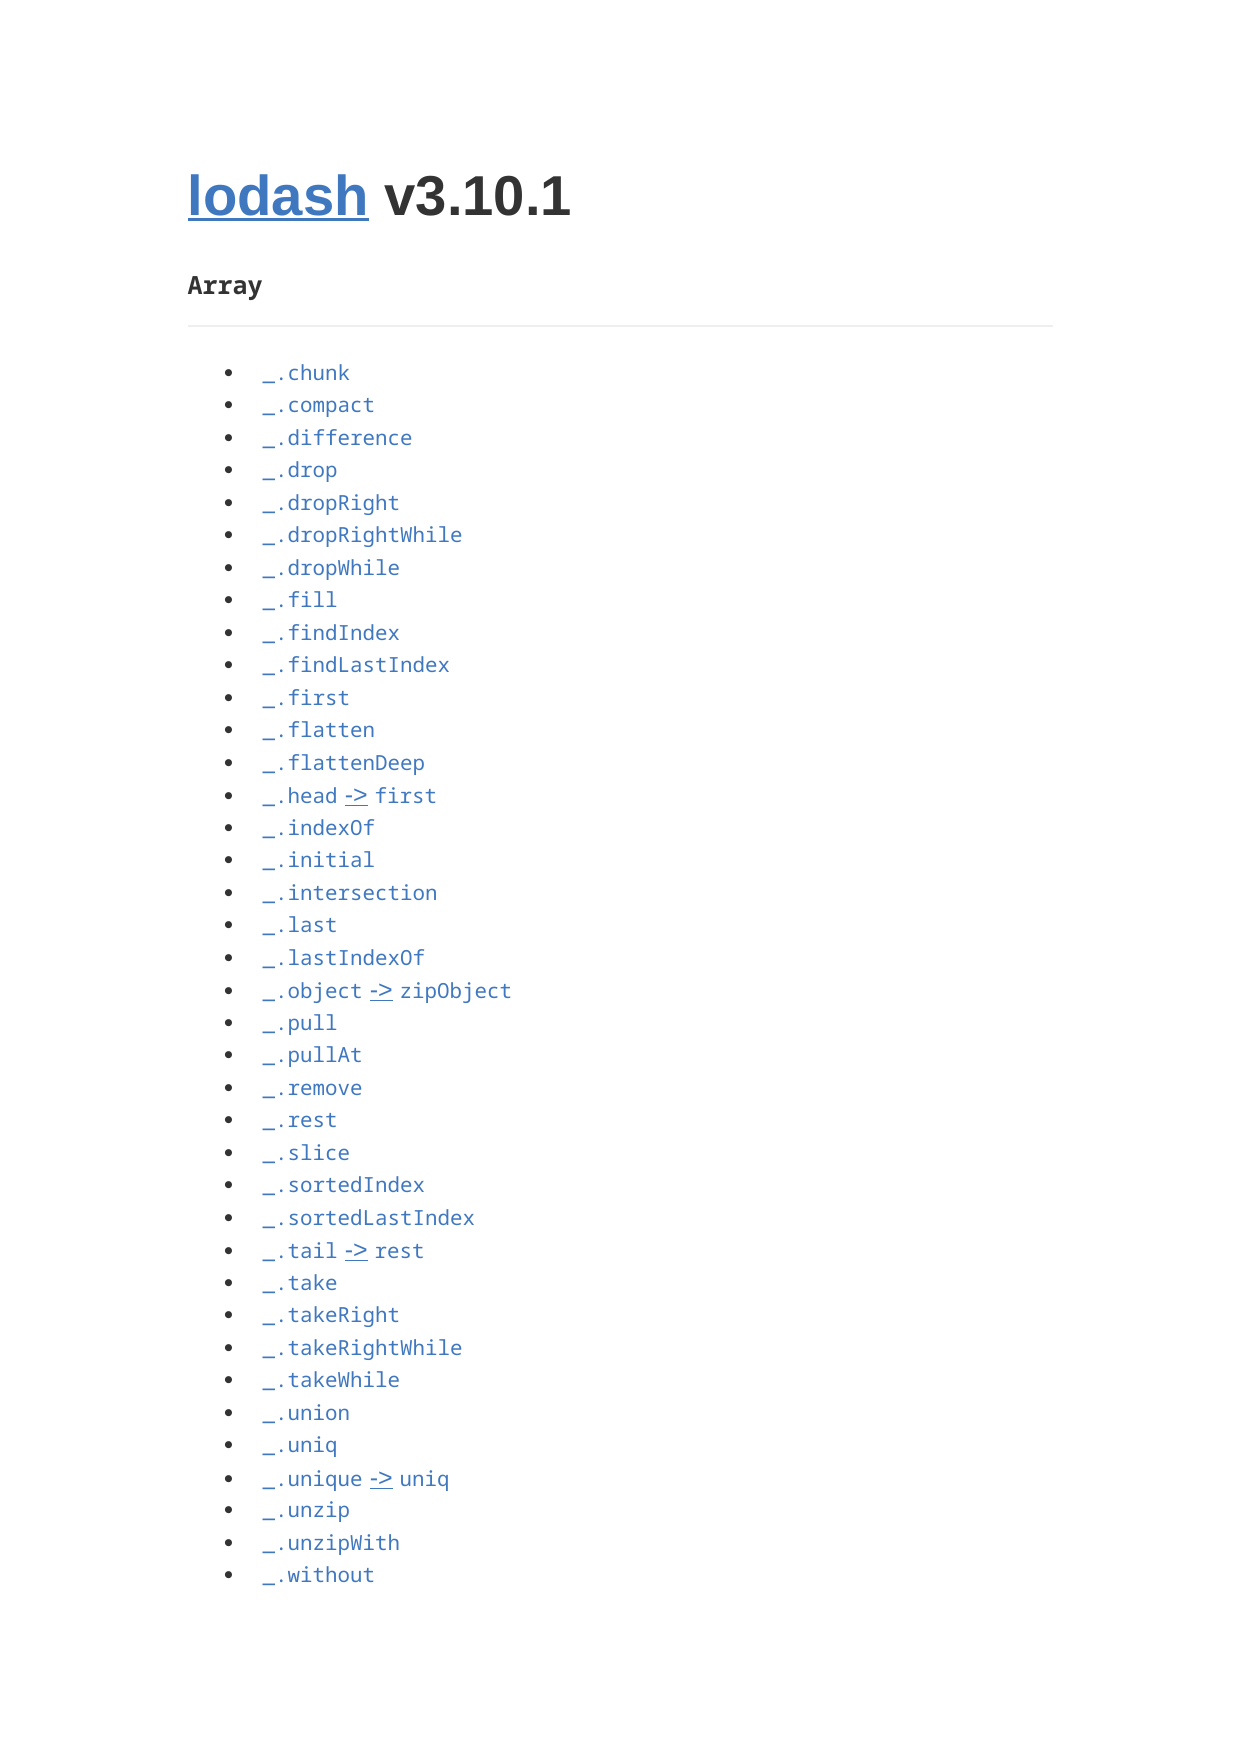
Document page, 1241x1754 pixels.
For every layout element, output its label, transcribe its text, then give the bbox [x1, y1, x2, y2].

list _.tail -> rest [225, 1233, 1053, 1266]
list _.flattenDeep [225, 746, 1053, 778]
list _.takeRight [225, 1298, 1053, 1331]
list _.dropWhile [225, 551, 1053, 583]
list _.findLastIndex [225, 648, 1053, 681]
list _.first [225, 681, 1053, 713]
list _.slice [225, 1136, 1053, 1168]
list _.findIndex [225, 616, 1053, 648]
list _.lastIndexOf [225, 941, 1053, 973]
list _.unzip [225, 1493, 1053, 1526]
list _.initial [225, 843, 1053, 876]
list _.indexOf [225, 811, 1053, 843]
list _.last [225, 908, 1053, 941]
text lodash v3.10.1 [187, 162, 1053, 227]
text Array [187, 252, 1053, 327]
list _.object -> zipObject [225, 973, 1053, 1006]
list _.rest [225, 1103, 1053, 1136]
list _.dropRightWhile [225, 518, 1053, 551]
list _.take [225, 1266, 1053, 1298]
list _.unique -> uniq [225, 1461, 1053, 1493]
list _.pullAt [225, 1038, 1053, 1071]
list _.takeWhile [225, 1363, 1053, 1396]
list _.compact [225, 388, 1053, 421]
list _.chunk [225, 356, 1053, 388]
list _.intersection [225, 876, 1053, 908]
list _.uniq [225, 1428, 1053, 1461]
list _.unzipWith [225, 1526, 1053, 1558]
list _.dropRight [225, 486, 1053, 518]
list _.without [225, 1558, 1053, 1591]
list _.flatten [225, 713, 1053, 746]
list _.sortedIndex [225, 1168, 1053, 1201]
list _.remove [225, 1071, 1053, 1103]
list _.takeRightWhile [225, 1331, 1053, 1363]
list _.difference [225, 421, 1053, 453]
list _.union [225, 1396, 1053, 1428]
list _.fill [225, 583, 1053, 616]
list _.head -> first [225, 778, 1053, 811]
list _.pull [225, 1006, 1053, 1038]
list _.sortedLastIndex [225, 1201, 1053, 1233]
list _.drop [225, 453, 1053, 486]
